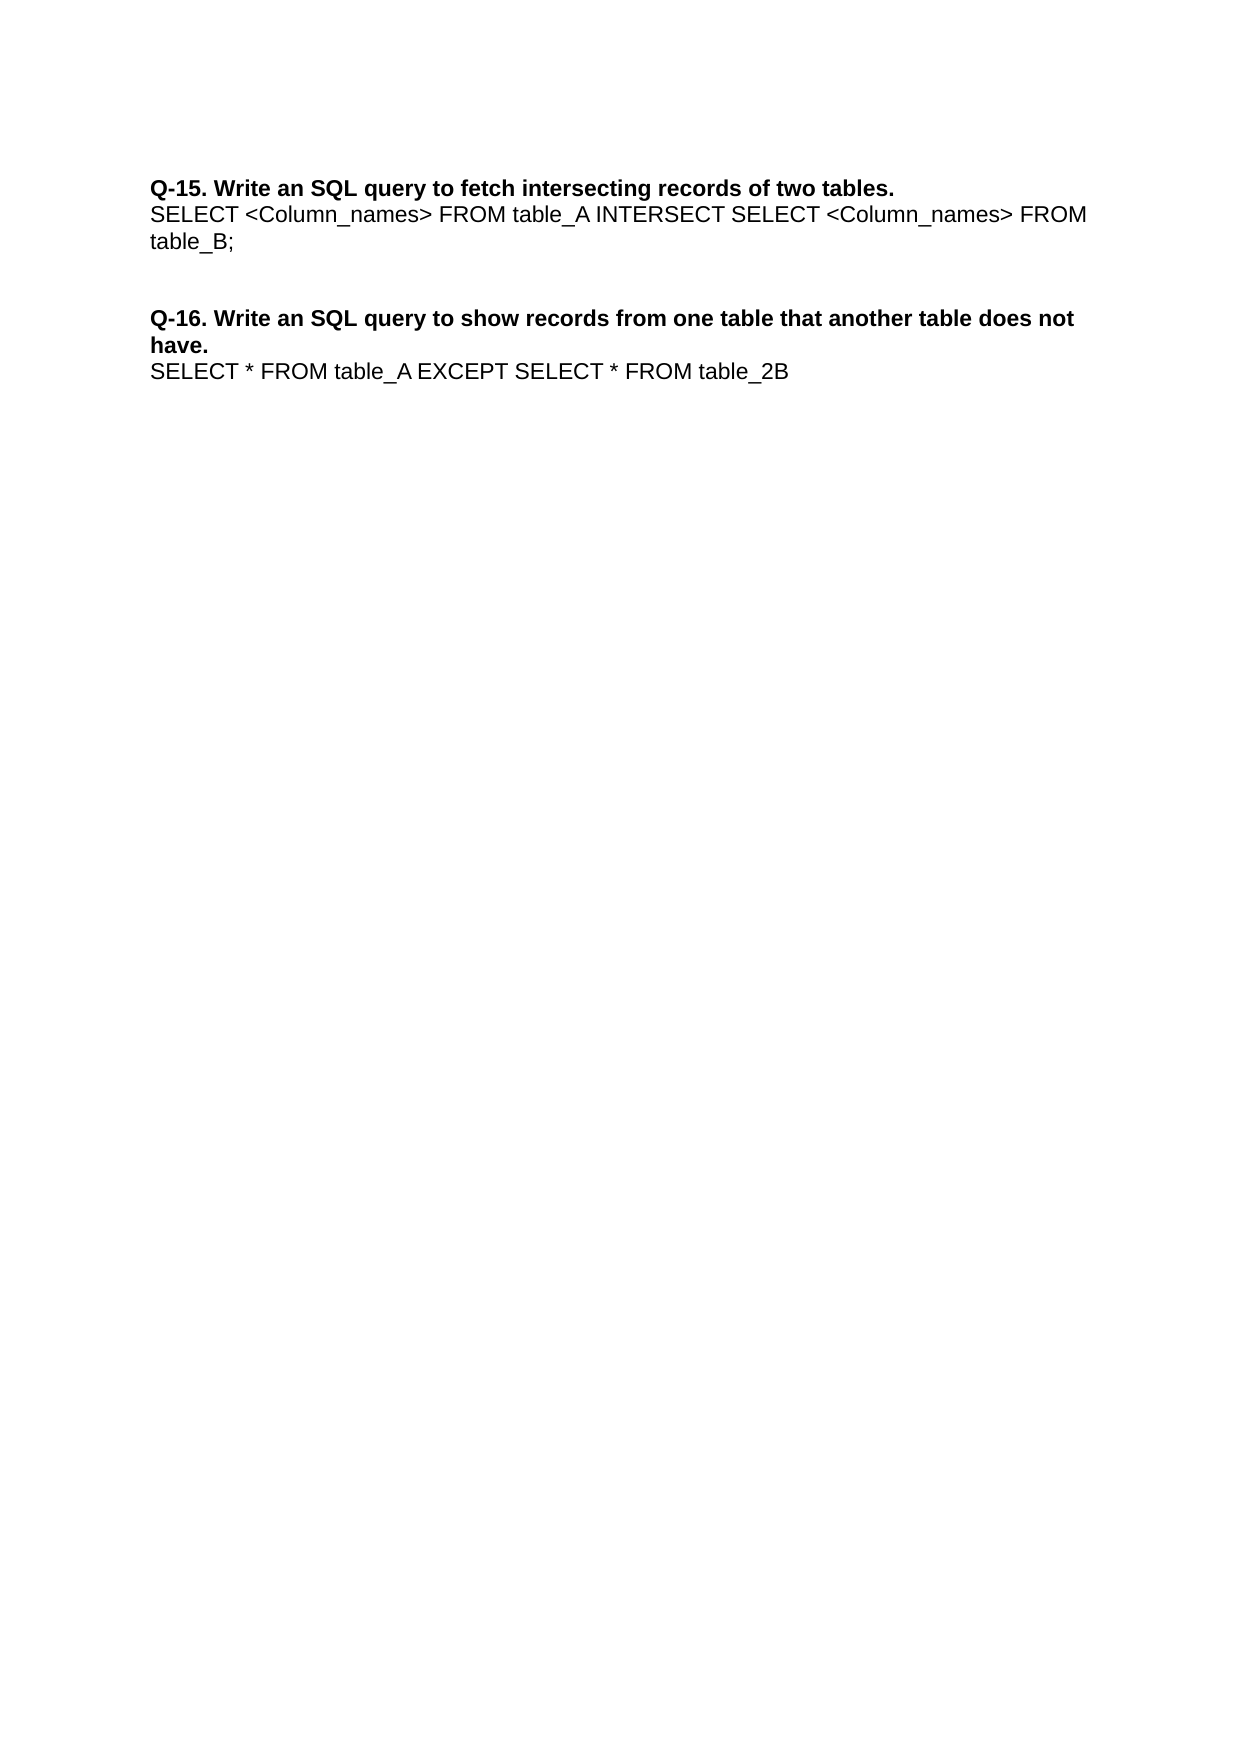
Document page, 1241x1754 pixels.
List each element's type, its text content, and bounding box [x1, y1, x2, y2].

subtitle Q-16. Write an SQL query to show records from one table that another table does not have. [150, 305, 1090, 358]
text SELECT * FROM table_A EXCEPT SELECT * FROM table_2B [150, 358, 1090, 384]
text Q-15. Write an SQL query to fetch intersecting records of two tables. [150, 175, 1090, 201]
text SELECT <Column_names> FROM table_A INTERSECT SELECT <Column_names> FROM table_B; [150, 201, 1090, 254]
